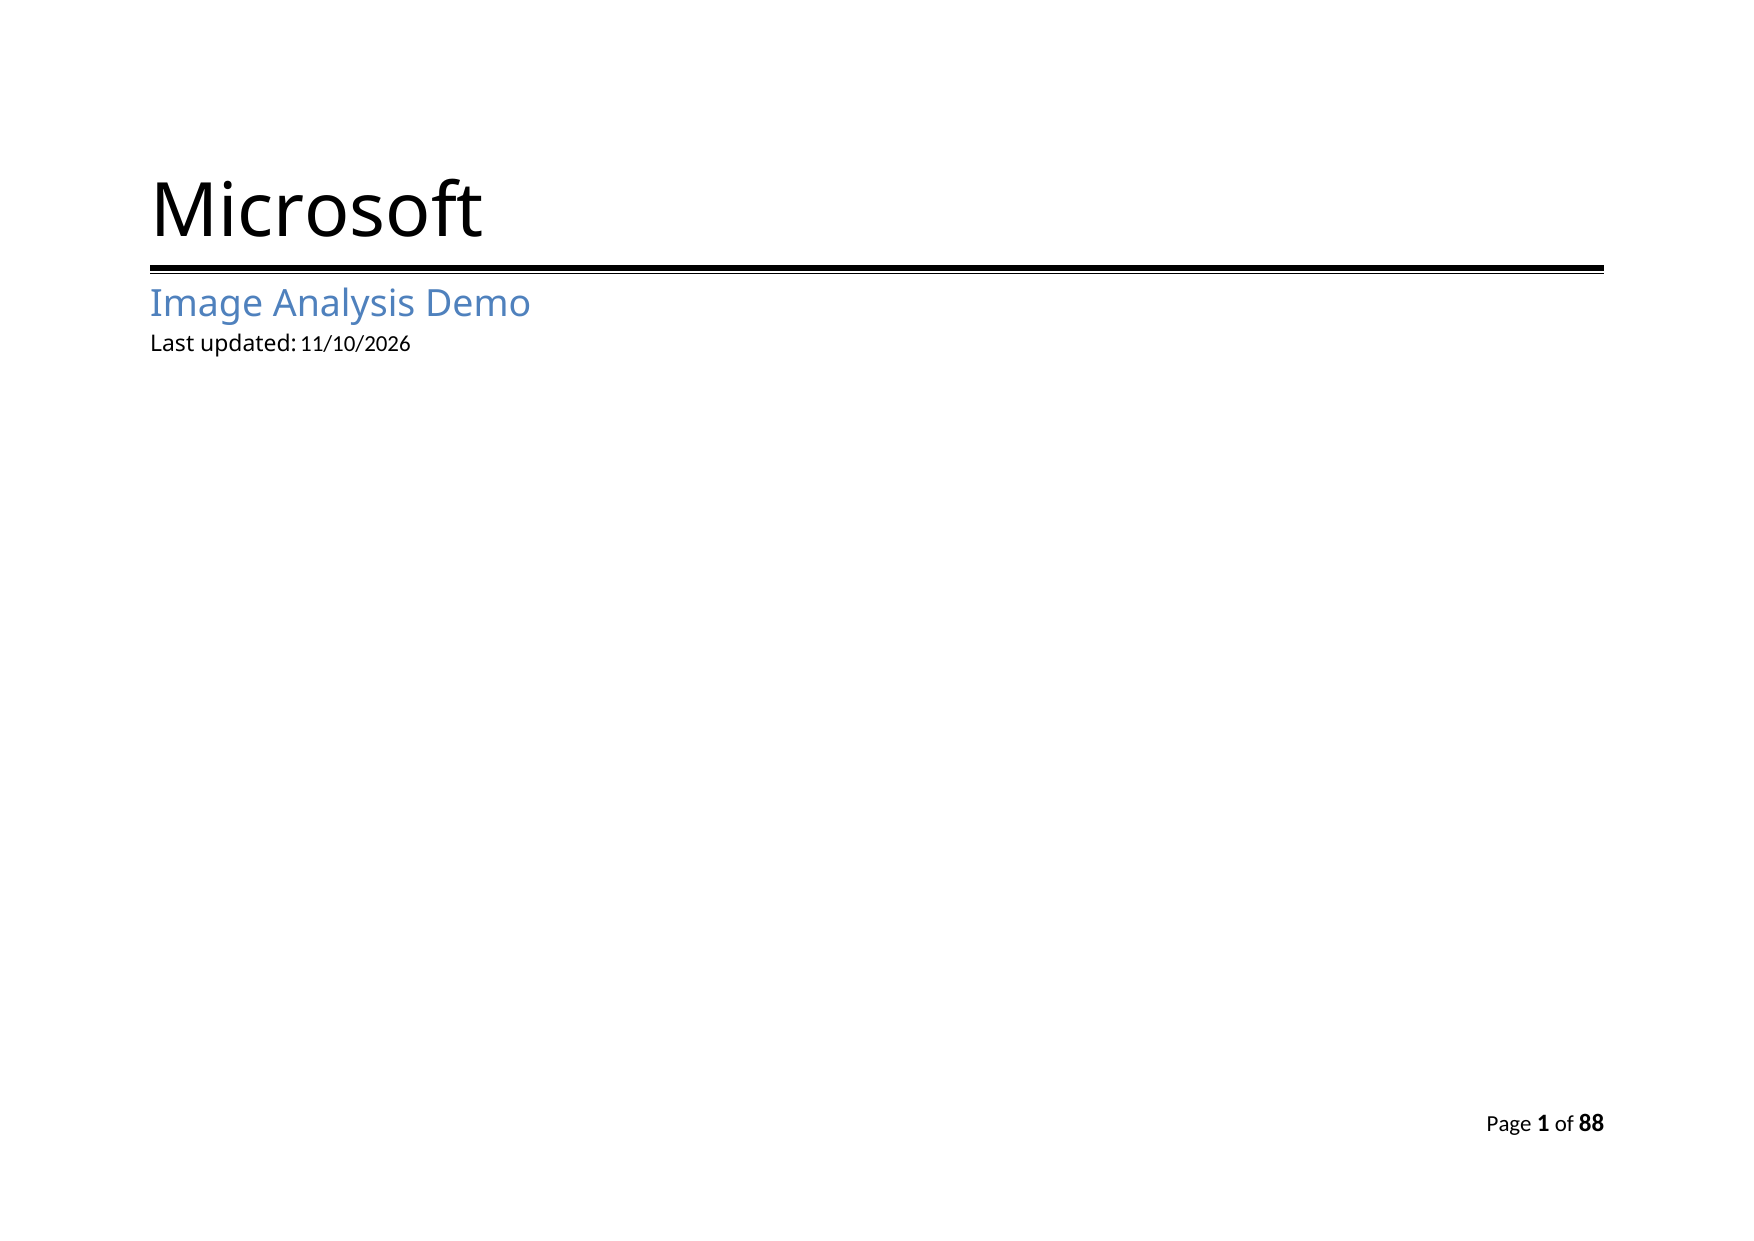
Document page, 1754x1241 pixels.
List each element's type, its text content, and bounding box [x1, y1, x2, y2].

title Microsoft [150, 156, 1604, 258]
subtitle Image Analysis Demo [150, 274, 1604, 327]
text Last updated: 10/2/2017 [150, 327, 1604, 358]
